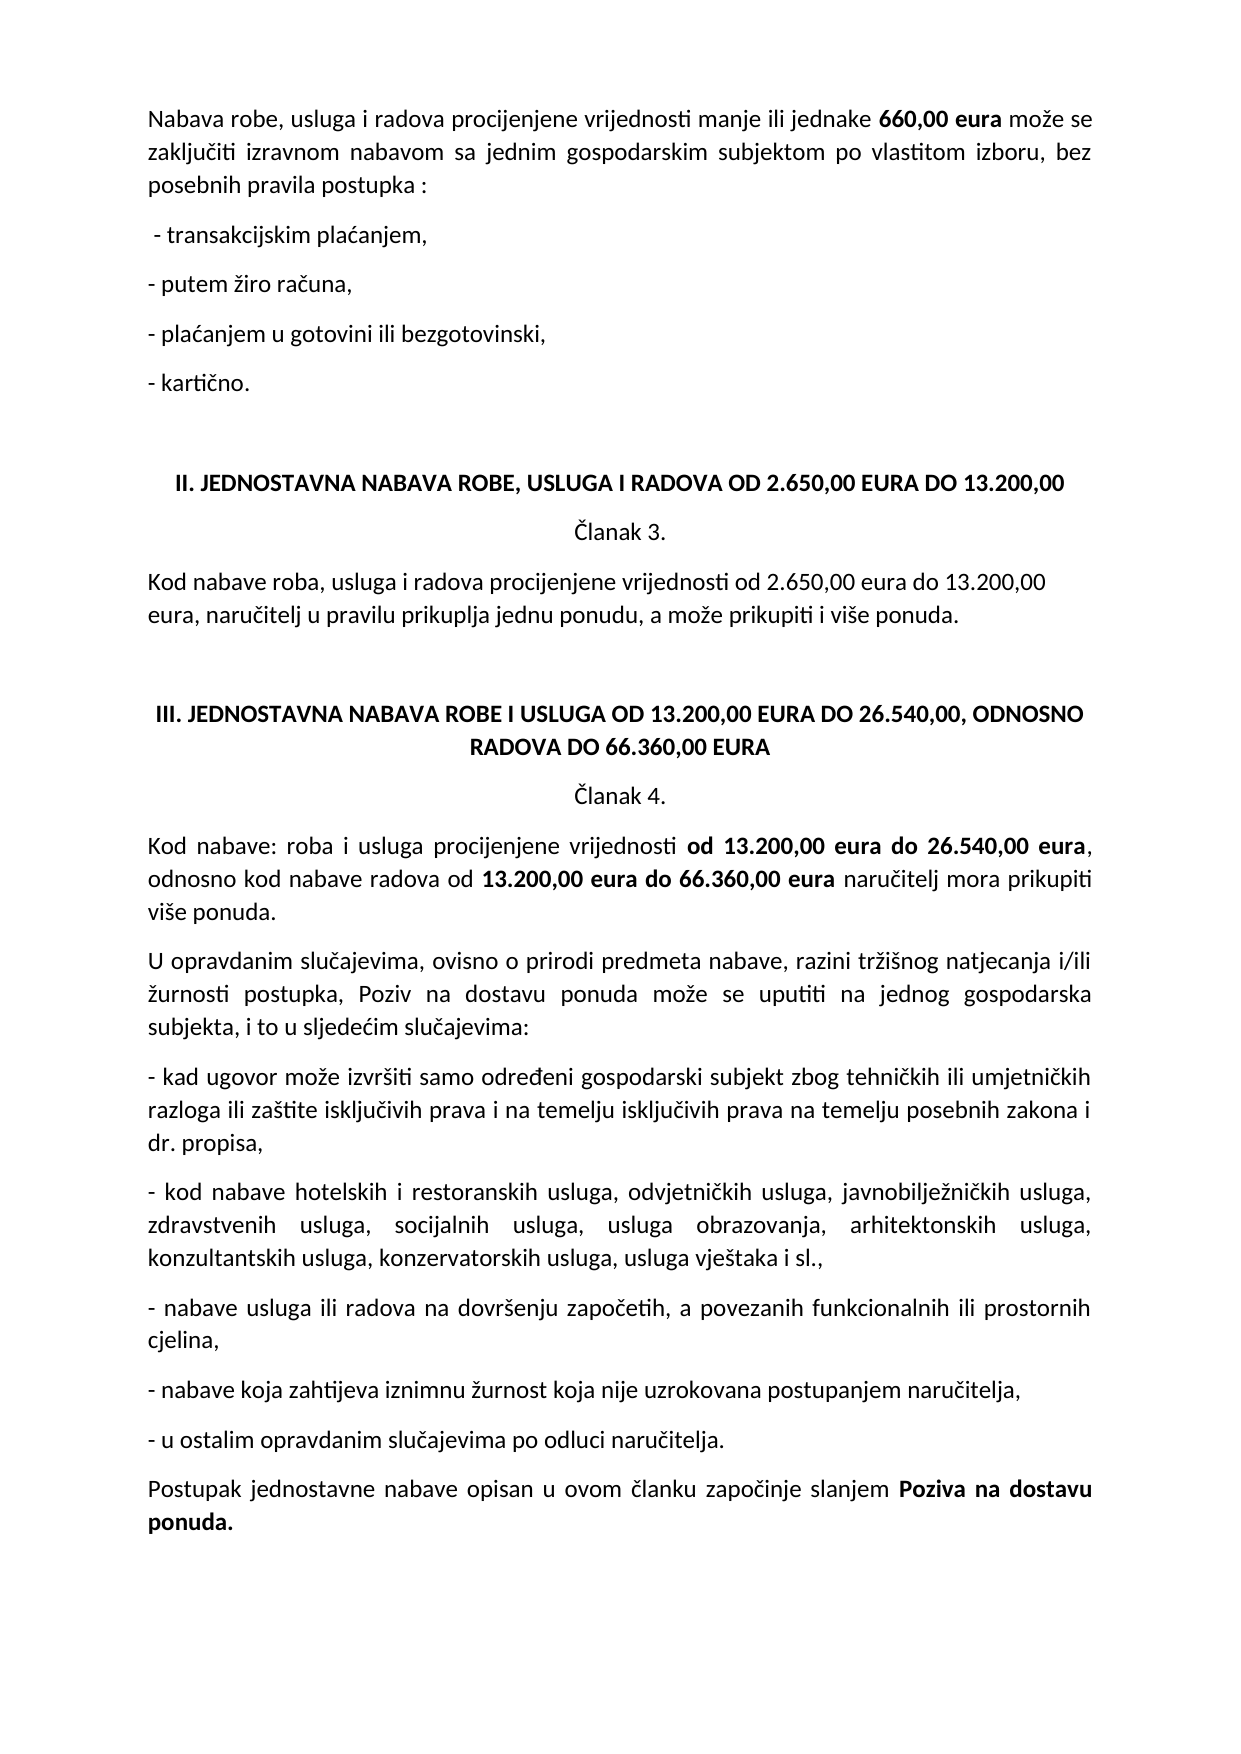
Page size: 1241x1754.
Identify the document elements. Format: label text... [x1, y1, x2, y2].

text Članak 3. [148, 516, 1093, 547]
text II. JEDNOSTAVNA NABAVA ROBE, USLUGA I RADOVA OD 2.650,00 EURA DO 13.200,00 [148, 467, 1093, 497]
text - kartično. [148, 368, 1093, 398]
text - nabave koja zahtijeva iznimnu žurnost koja nije uzrokovana postupanjem naručitelja, [148, 1374, 1093, 1405]
text - putem žiro računa, [148, 268, 1093, 299]
text - kod nabave hotelskih i restoranskih usluga, odvjetničkih usluga, javnobilježničkih usluga, zdravstvenih usluga, socijalnih usluga, usluga obrazovanja, arhitektonskih usluga, konzultantskih usluga, konzervatorskih usluga, usluga vještaka i sl., [148, 1176, 1093, 1273]
text Nabava robe, usluga i radova procijenjene vrijednosti manje ili jednake 660,00 eura može se zaključiti izravnom nabavom sa jednim gospodarskim subjektom po vlastitom izboru, bez posebnih pravila postupka : [148, 103, 1093, 200]
text III. JEDNOSTAVNA NABAVA ROBE I USLUGA OD 13.200,00 EURA DO 26.540,00, ODNOSNO RADOVA DO 66.360,00 EURA [148, 698, 1093, 761]
text - u ostalim opravdanim slučajevima po odluci naručitelja. [148, 1424, 1093, 1454]
text Postupak jednostavne nabave opisan u ovom članku započinje slanjem Poziva na dostavu ponuda. [148, 1473, 1093, 1537]
text - plaćanjem u gotovini ili bezgotovinski, [148, 318, 1093, 348]
text Članak 4. [148, 781, 1093, 811]
text - nabave usluga ili radova na dovršenju započetih, a povezanih funkcionalnih ili prostornih cjelina, [148, 1292, 1093, 1355]
text Kod nabave: roba i usluga procijenjene vrijednosti od 13.200,00 eura do 26.540,00 eura, odnosno kod nabave radova od 13.200,00 eura do 66.360,00 eura naručitelj mora prikupiti više ponuda. [148, 830, 1093, 926]
text U opravdanim slučajevima, ovisno o prirodi predmeta nabave, razini tržišnog natjecanja i/ili žurnosti postupka, Poziv na dostavu ponuda može se uputiti na jednog gospodarska subjekta, i to u sljedećim slučajevima: [148, 946, 1093, 1042]
text - transakcijskim plaćanjem, [148, 219, 1093, 249]
text - kad ugovor može izvršiti samo određeni gospodarski subjekt zbog tehničkih ili umjetničkih razloga ili zaštite isključivih prava i na temelju isključivih prava na temelju posebnih zakona i dr. propisa, [148, 1061, 1093, 1157]
text Kod nabave roba, usluga i radova procijenjene vrijednosti od 2.650,00 eura do 13.200,00 eura, naručitelj u pravilu prikuplja jednu ponudu, a može prikupiti i više ponuda. [148, 566, 1093, 629]
